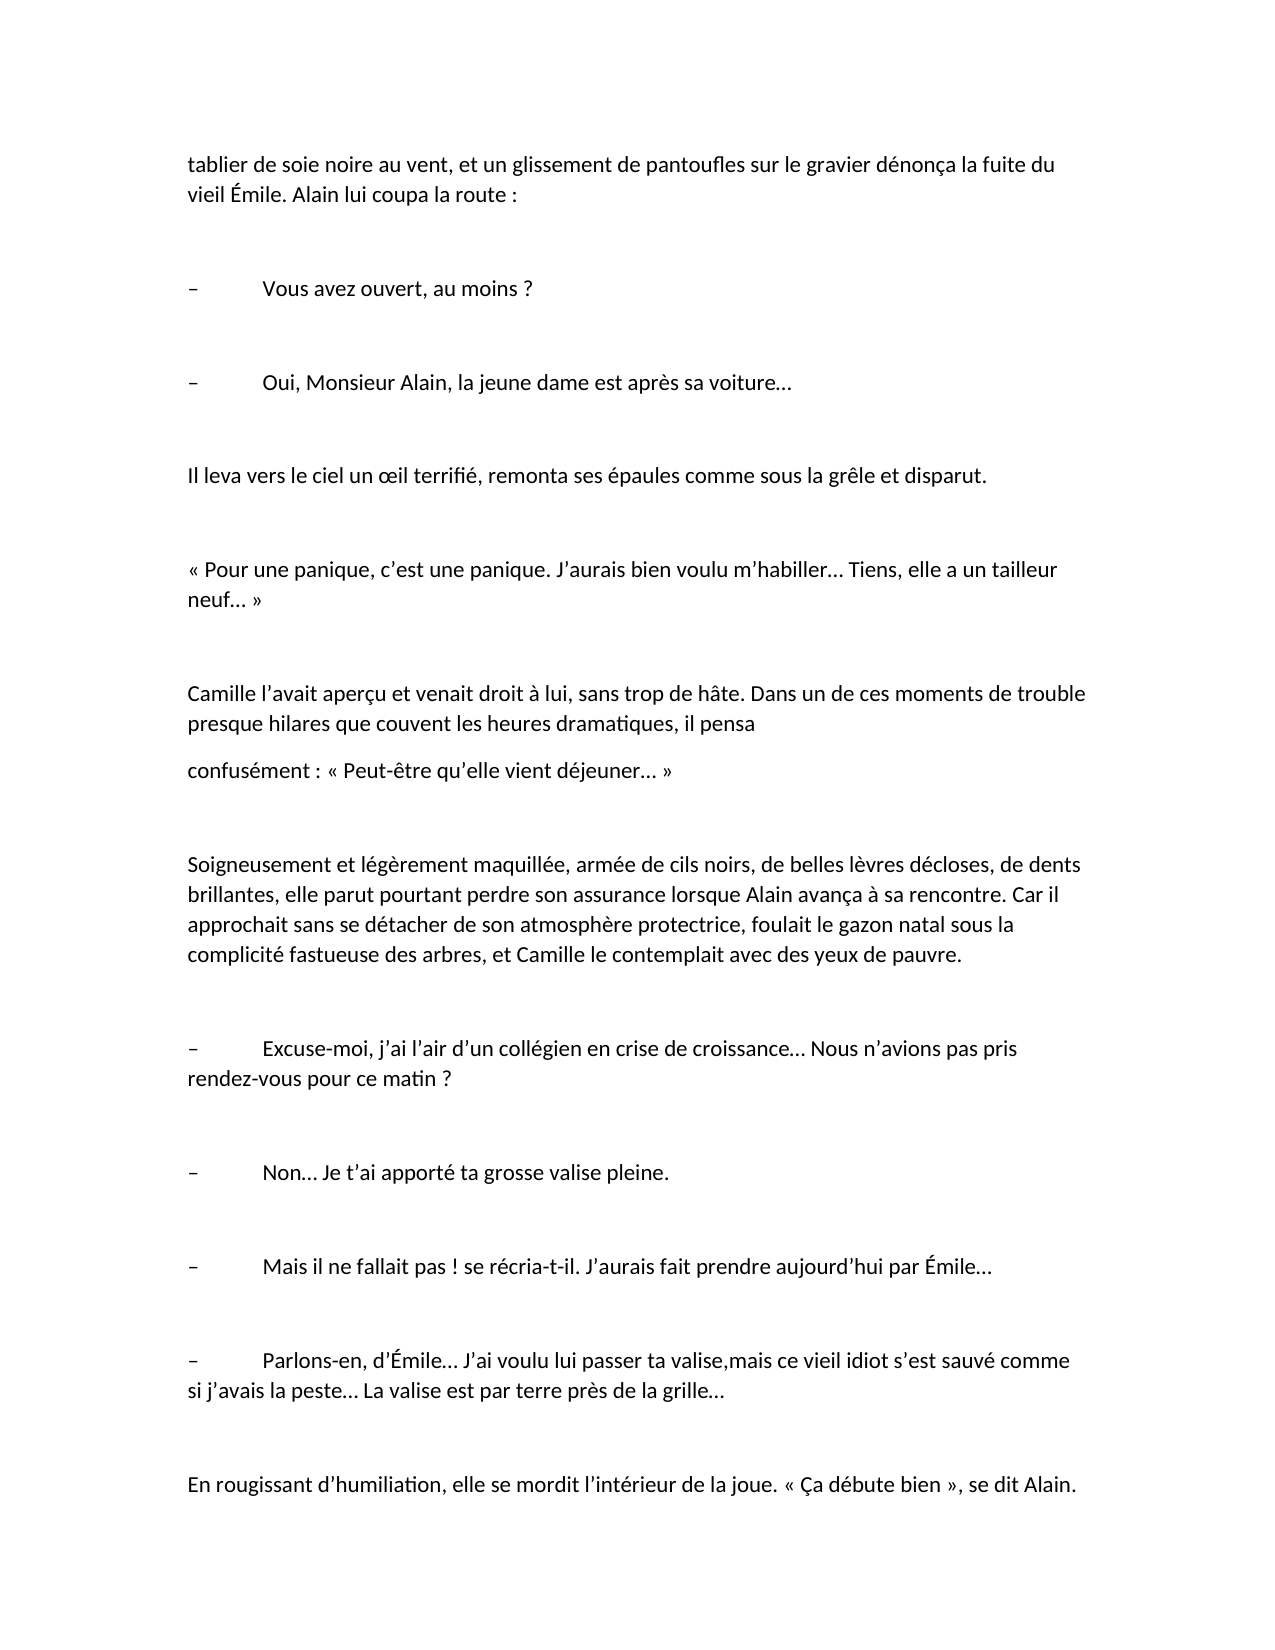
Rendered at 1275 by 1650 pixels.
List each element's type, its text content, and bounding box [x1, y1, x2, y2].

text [187, 150, 1087, 208]
text – Vous avez ouvert, au moins ? [187, 274, 1087, 302]
text Il leva vers le ciel un œil terrifié, remonta ses épaules comme sous la grêle et disparut. [187, 461, 1087, 489]
text – Mais il ne fallait pas ! se récria-t-il. J’aurais fait prendre aujourd’hui par Émile… [187, 1252, 1087, 1280]
text Soigneusement et légèrement maquillée, armée de cils noirs, de belles lèvres décloses, de dents brillantes, elle parut pourtant perdre son assurance lorsque Alain avança à sa rencontre. Car il approchait sans se détacher de son atmosphère protectrice, foulait le gazon natal sous la complicité fastueuse des arbres, et Camille le contemplait avec des yeux de pauvre. [187, 850, 1087, 969]
text – Excuse-moi, j’ai l’air d’un collégien en crise de croissance… Nous n’avions pas pris rendez-vous pour ce matin ? [187, 1034, 1087, 1093]
text En rougissant d’humiliation, elle se mordit l’intérieur de la joue. « Ça débute bien », se dit Alain. [187, 1470, 1087, 1498]
text « Pour une panique, c’est une panique. J’aurais bien voulu m’habiller… Tiens, elle a un tailleur neuf… » [187, 555, 1087, 613]
text Camille l’avait aperçu et venait droit à lui, sans trop de hâte. Dans un de ces moments de trouble presque hilares que couvent les heures dramatiques, il pensa [187, 679, 1087, 737]
text – Parlons-en, d’Émile… J’ai voulu lui passer ta valise,mais ce vieil idiot s’est sauvé comme si j’avais la peste… La valise est par terre près de la grille… [187, 1346, 1087, 1404]
text confusément : « Peut-être qu’elle vient déjeuner… » [187, 756, 1087, 784]
text – Oui, Monsieur Alain, la jeune dame est après sa voiture… [187, 368, 1087, 396]
text – Non… Je t’ai apporté ta grosse valise pleine. [187, 1158, 1087, 1186]
